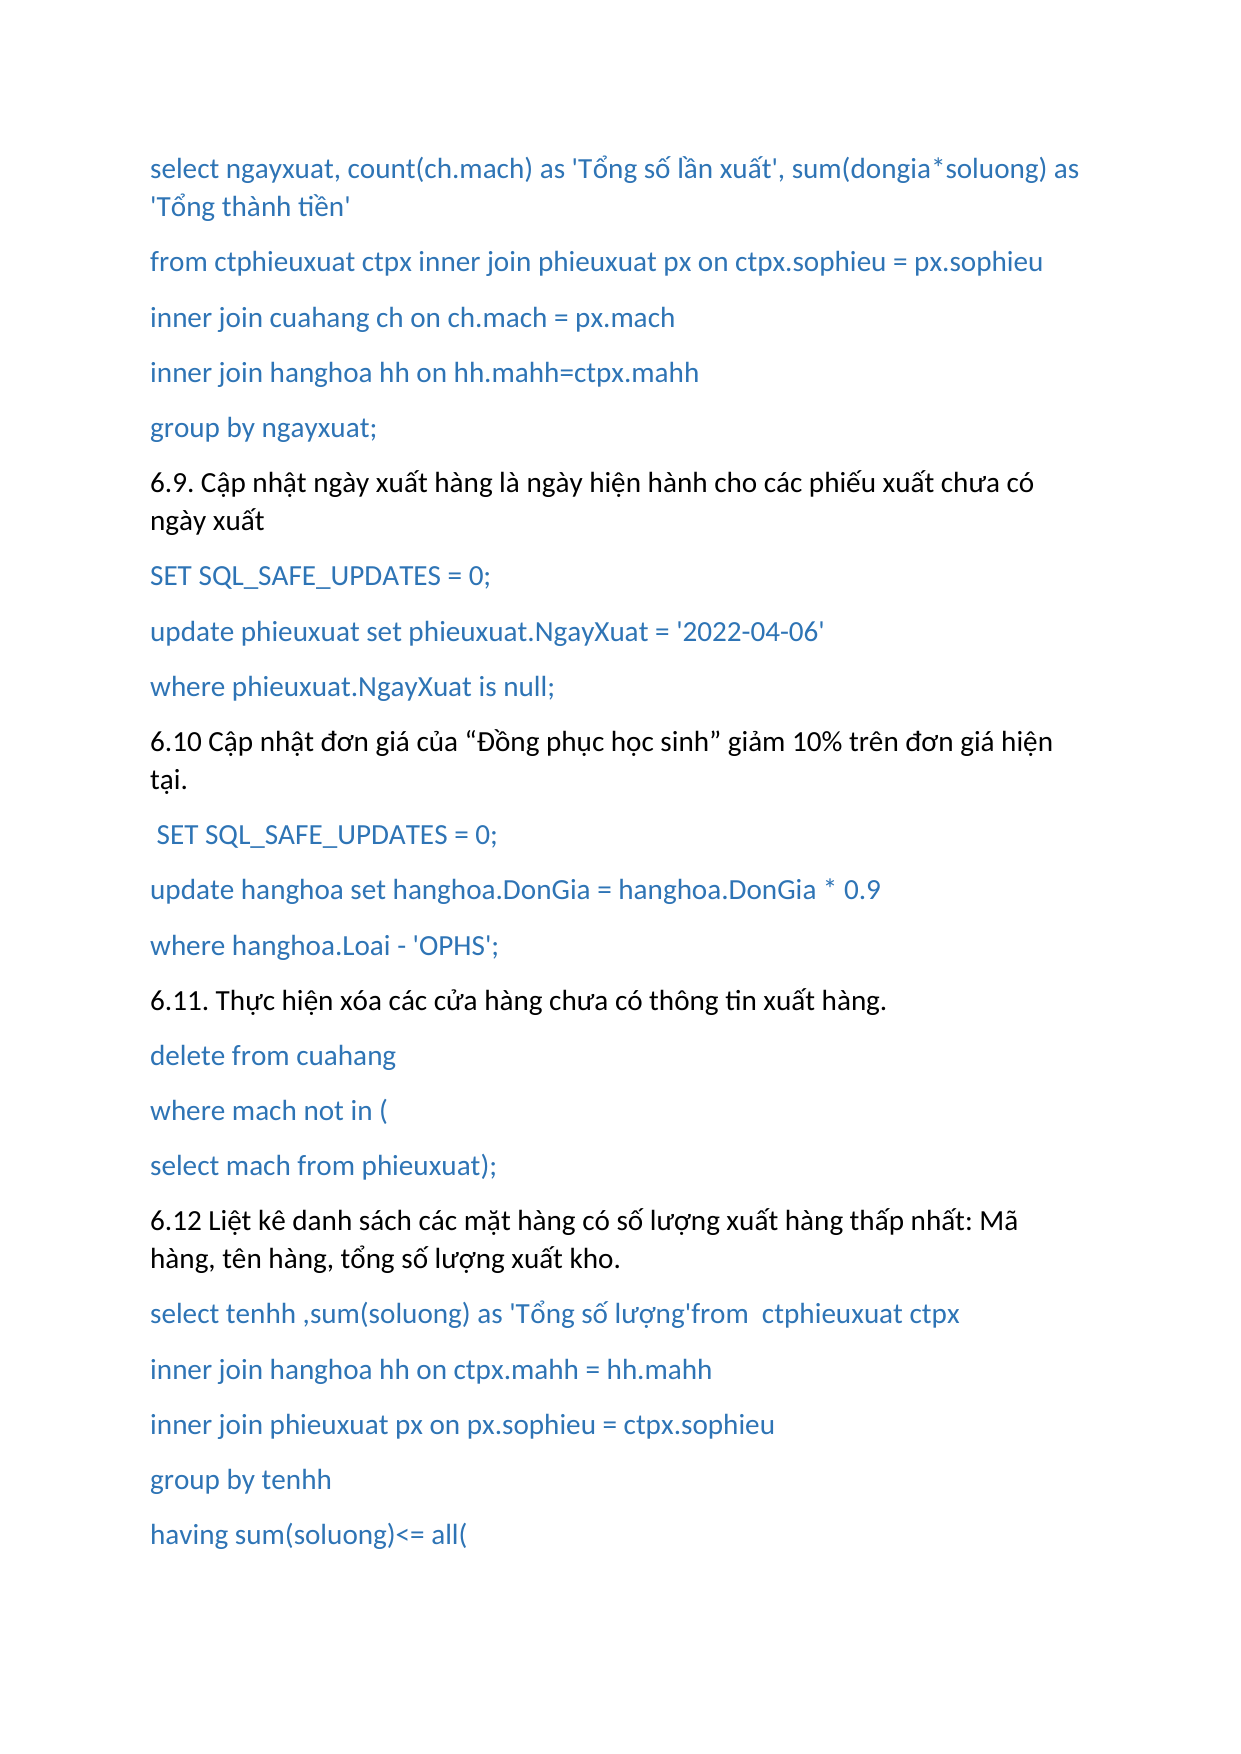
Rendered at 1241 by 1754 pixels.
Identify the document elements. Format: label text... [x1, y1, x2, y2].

text update phieuxuat set phieuxuat.NgayXuat = '2022-04-06' [150, 613, 1090, 648]
text inner join cuahang ch on ch.mach = px.mach [150, 299, 1090, 334]
text group by ngayxuat; [150, 409, 1090, 444]
text select mach from phieuxuat); [150, 1147, 1090, 1183]
text where hanghoa.Loai - 'OPHS'; [150, 927, 1090, 962]
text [150, 1351, 1090, 1386]
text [150, 1406, 1090, 1441]
text from ctphieuxuat ctpx inner join phieuxuat px on ctpx.sophieu = px.sophieu [150, 243, 1090, 279]
text group by tenhh [150, 1461, 1090, 1497]
text SET SQL_SAFE_UPDATES = 0; [150, 557, 1090, 593]
text where phieuxuat.NgayXuat is null; [150, 668, 1090, 703]
text 6.12 Liệt kê danh sách các mặt hàng có số lượng xuất hàng thấp nhất: Mã hàng, tên hàng, tổng số lượng xuất kho. [150, 1202, 1090, 1276]
text 6.10 Cập nhật đơn giá của “Đồng phục học sinh” giảm 10% trên đơn giá hiện tại. [150, 723, 1090, 797]
text update hanghoa set hanghoa.DonGia = hanghoa.DonGia * 0.9 [150, 871, 1090, 907]
text SET SQL_SAFE_UPDATES = 0; [150, 816, 1090, 852]
text select ngayxuat, count(ch.mach) as 'Tổng số lần xuất', sum(dongia*soluong) as 'Tổng thành tiền' [150, 150, 1090, 224]
text select tenhh ,sum(soluong) as 'Tổng số lượng'from ctphieuxuat ctpx [150, 1296, 1090, 1331]
text delete from cuahang [150, 1037, 1090, 1072]
text having sum(soluong)<= all( [150, 1516, 1090, 1552]
text where mach not in ( [150, 1092, 1090, 1127]
text 6.9. Cập nhật ngày xuất hàng là ngày hiện hành cho các phiếu xuất chưa có ngày xuất [150, 464, 1090, 538]
text 6.11. Thực hiện xóa các cửa hàng chưa có thông tin xuất hàng. [150, 982, 1090, 1017]
text inner join hanghoa hh on hh.mahh=ctpx.mahh [150, 354, 1090, 389]
